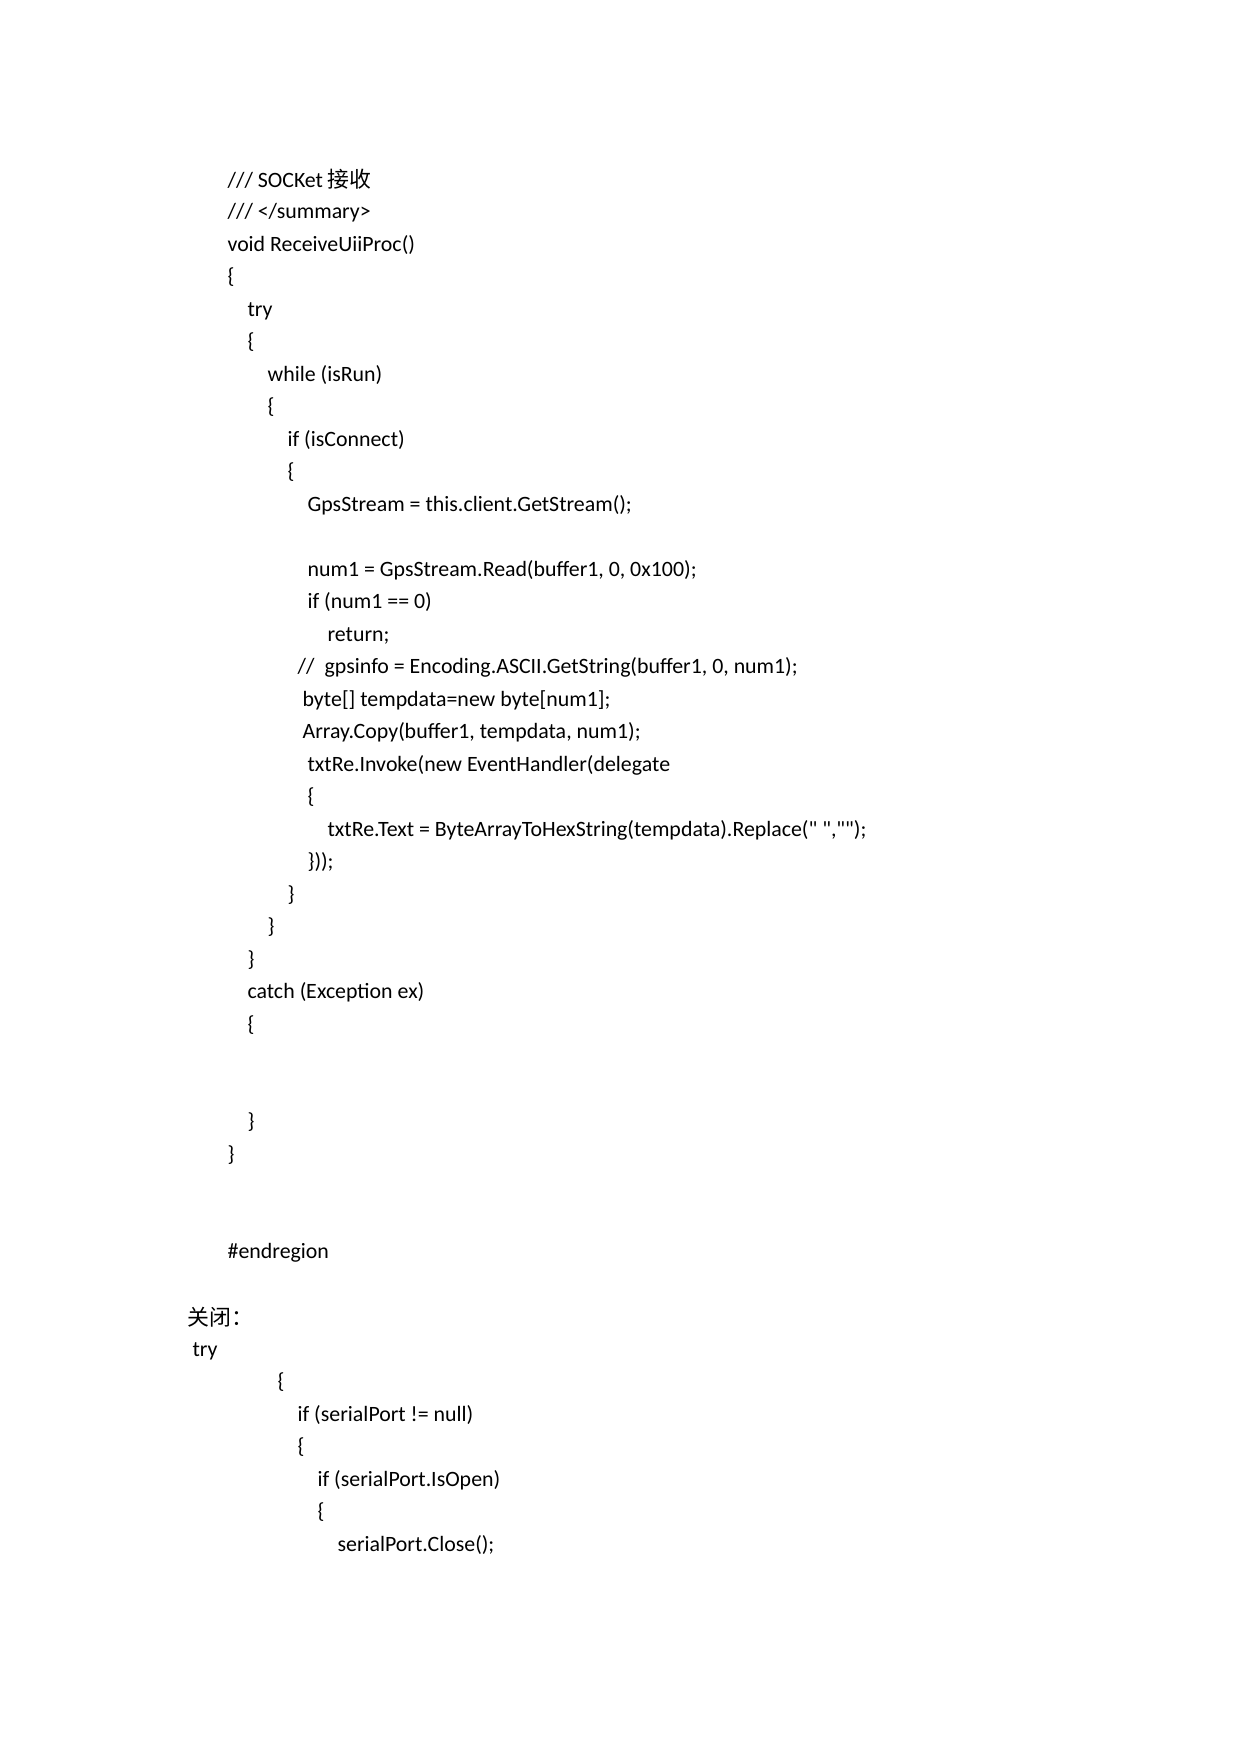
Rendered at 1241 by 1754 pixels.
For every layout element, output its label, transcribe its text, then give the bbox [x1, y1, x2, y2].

text { [187, 259, 1053, 292]
text txtRe.Invoke(new EventHandler(delegate [187, 747, 1053, 779]
text { [187, 324, 1053, 357]
text if (isConnect) [187, 422, 1053, 454]
text { [187, 1007, 1053, 1039]
text num1 = GpsStream.Read(buffer1, 0, 0x100); [187, 552, 1053, 584]
text } [187, 877, 1053, 909]
text byte[] tempdata=new byte[num1]; [187, 682, 1053, 714]
text { [187, 1429, 1053, 1462]
text // gpsinfo = Encoding.ASCII.GetString(buffer1, 0, num1); [187, 649, 1053, 682]
text if (serialPort != null) [187, 1397, 1053, 1429]
text return; [187, 617, 1053, 649]
text { [187, 389, 1053, 422]
text })); [187, 844, 1053, 877]
text } [187, 942, 1053, 974]
text } [187, 909, 1053, 942]
text serialPort.Close(); [187, 1527, 1053, 1559]
text { [187, 454, 1053, 487]
text catch (Exception ex) [187, 974, 1053, 1007]
text if (serialPort.IsOpen) [187, 1462, 1053, 1494]
text { [187, 1364, 1053, 1397]
text /// SOCKet接收 [187, 162, 1053, 194]
text void ReceiveUiiProc() [187, 227, 1053, 259]
text #endregion [187, 1234, 1053, 1267]
text if (num1 == 0) [187, 584, 1053, 617]
text { [187, 1494, 1053, 1527]
text try [187, 1332, 1053, 1364]
text Array.Copy(buffer1, tempdata, num1); [187, 714, 1053, 747]
text 关闭： [187, 1299, 1053, 1332]
text /// </summary> [187, 194, 1053, 227]
text while (isRun) [187, 357, 1053, 389]
text { [187, 779, 1053, 812]
text GpsStream = this.client.GetStream(); [187, 487, 1053, 519]
text } [187, 1137, 1053, 1169]
text try [187, 292, 1053, 324]
text txtRe.Text = ByteArrayToHexString(tempdata).Replace(" ",""); [187, 812, 1053, 844]
text } [187, 1104, 1053, 1137]
